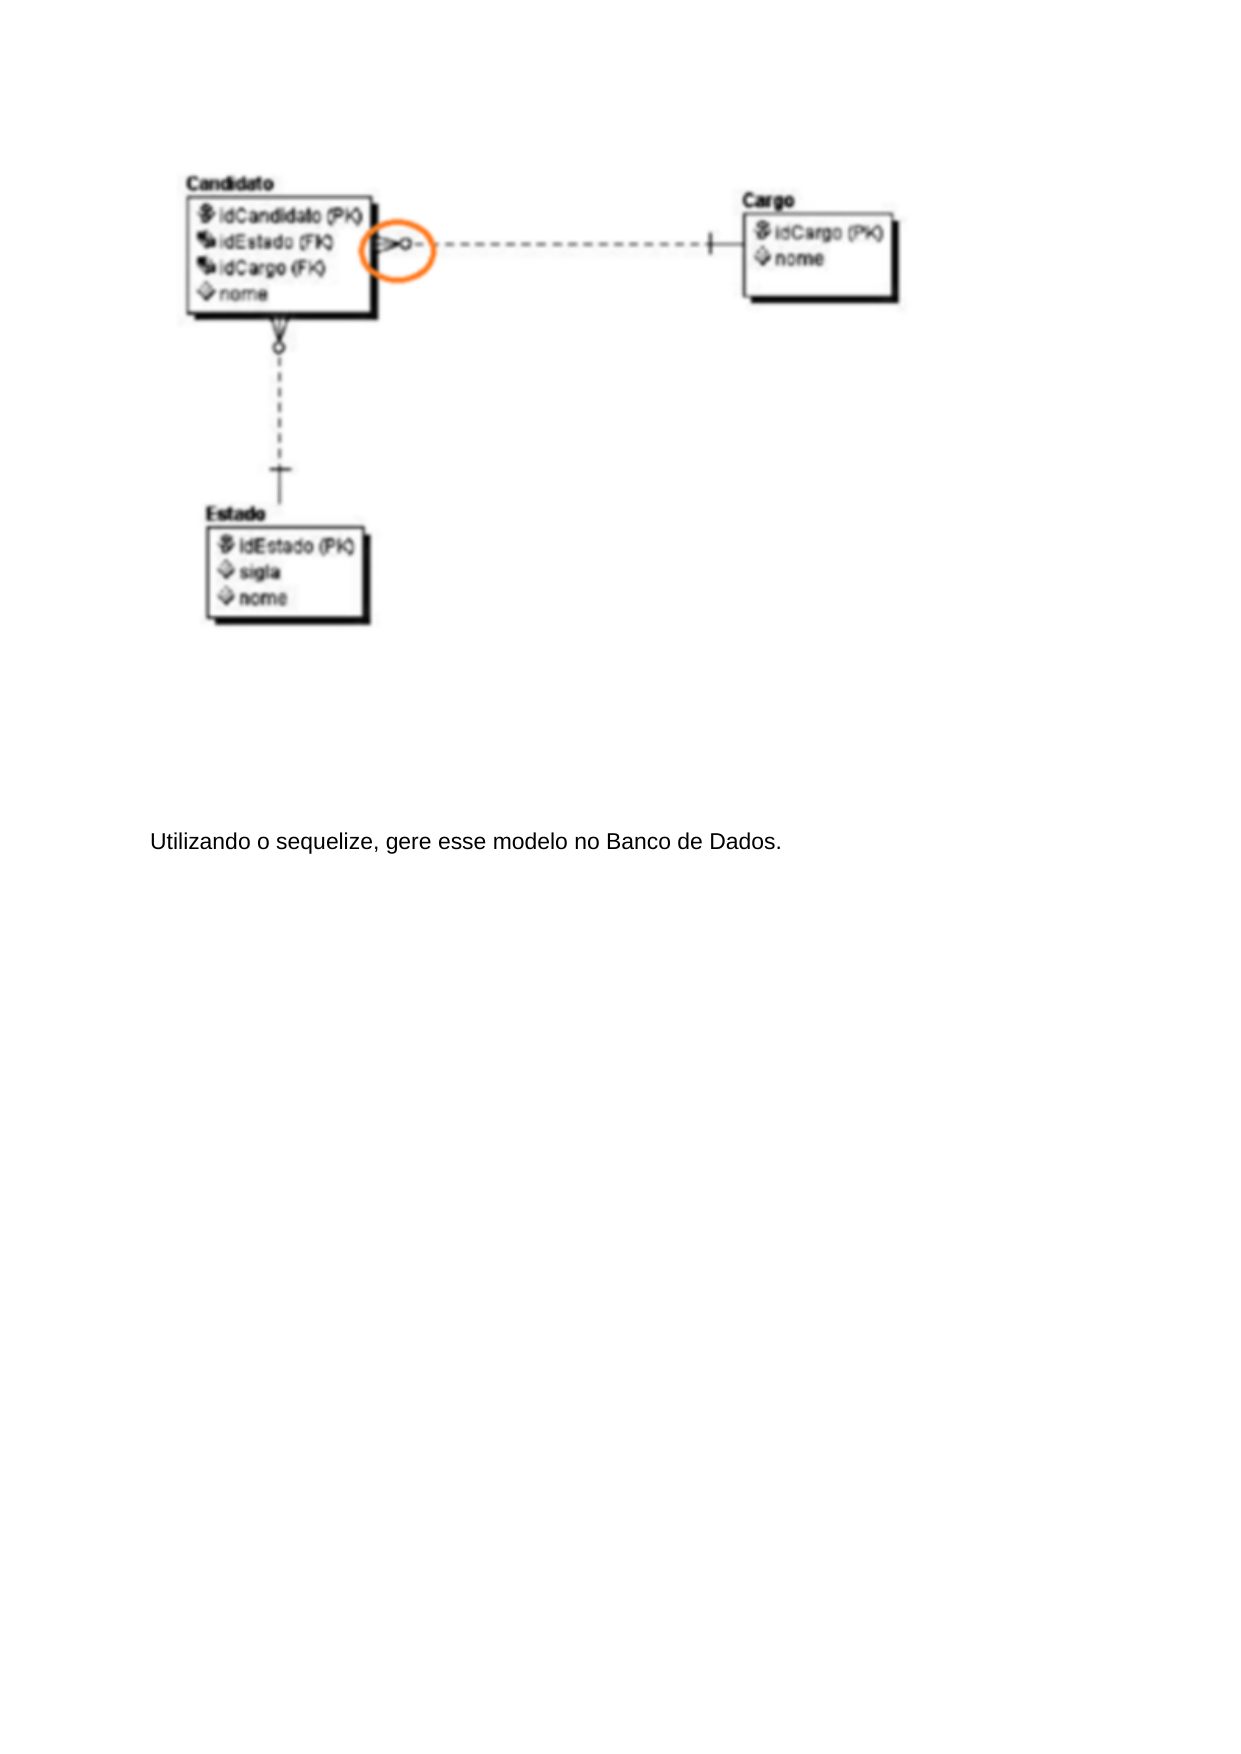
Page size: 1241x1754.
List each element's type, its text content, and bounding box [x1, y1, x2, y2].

picture [150, 150, 921, 649]
text Utilizando o sequelize, gere esse modelo no Banco de Dados. [150, 828, 1090, 855]
